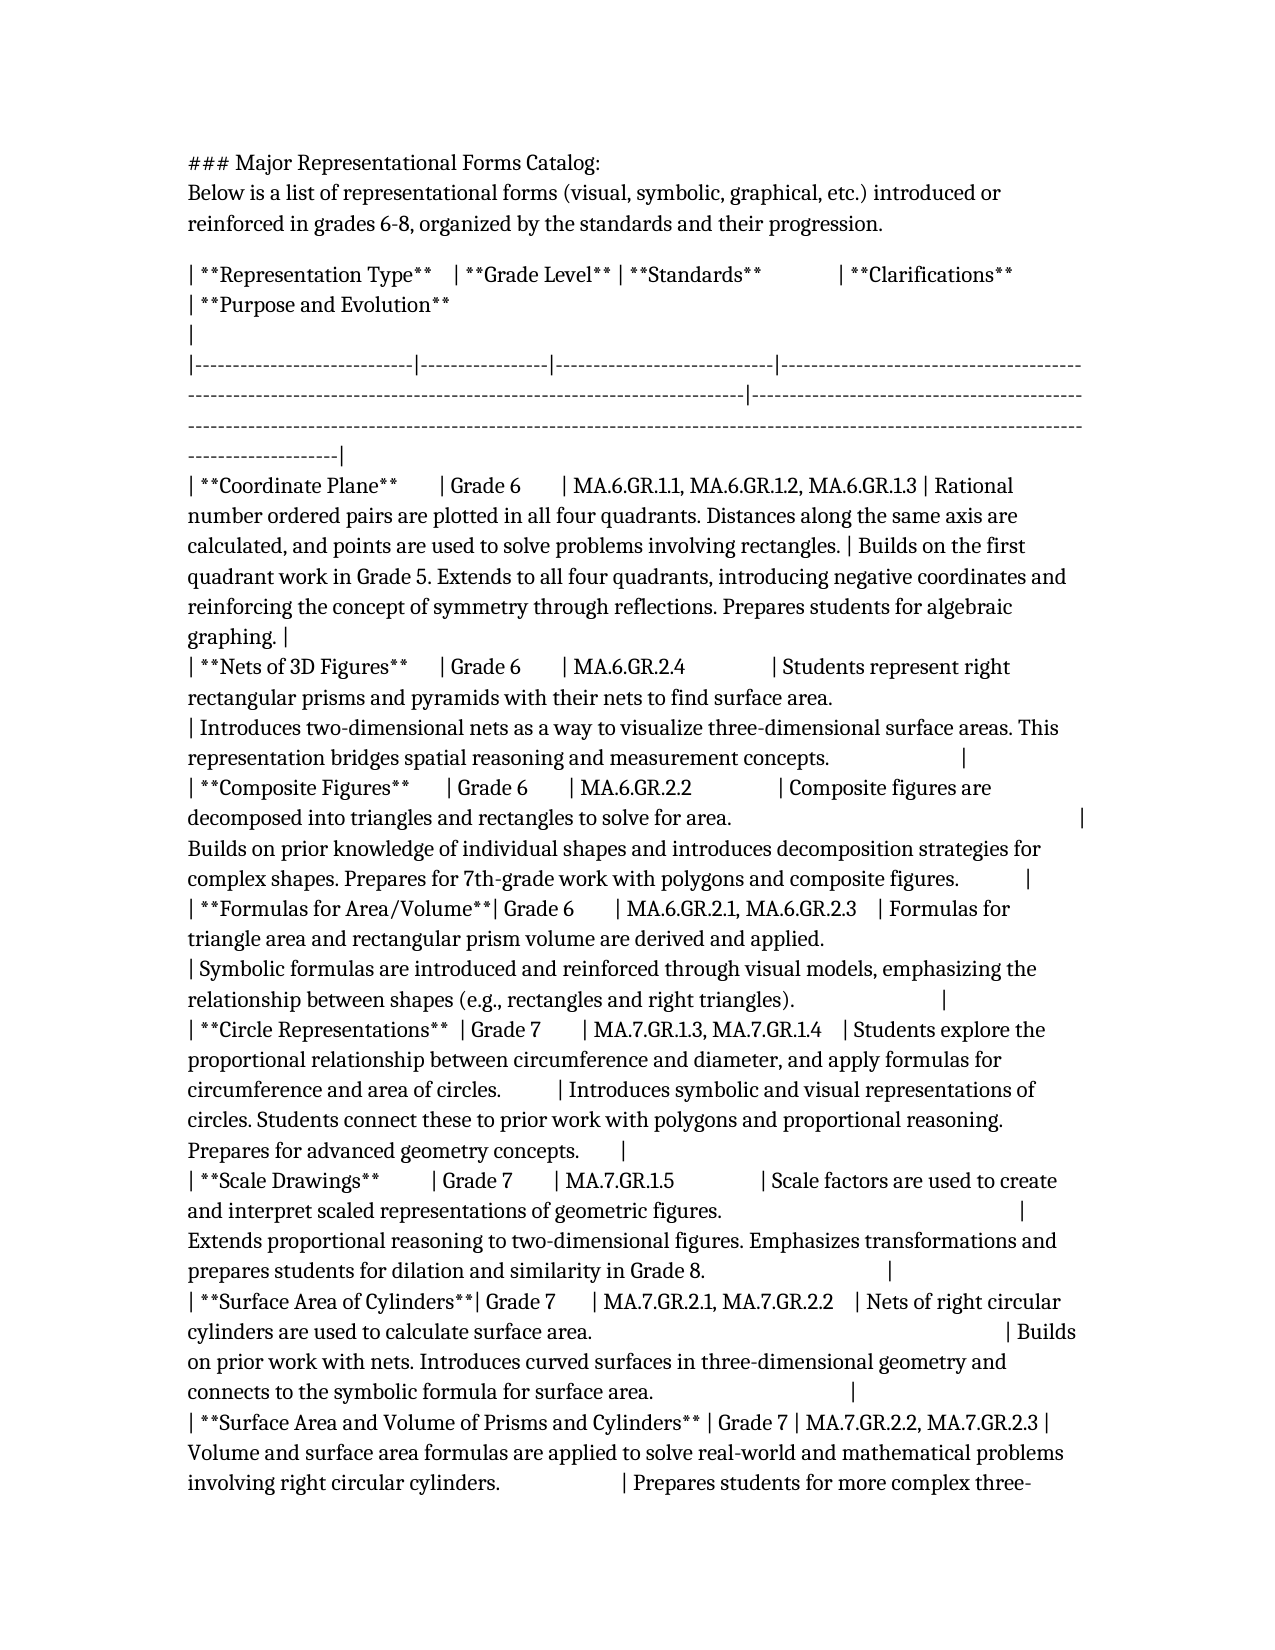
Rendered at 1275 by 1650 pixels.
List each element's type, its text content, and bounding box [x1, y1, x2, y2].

text ### Major Representational Forms Catalog: Below is a list of representational forms (visual, symbolic, graphical, etc.) introduced or reinforced in grades 6-8, organized by the standards and their progression. [187, 150, 1087, 237]
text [187, 261, 1087, 1496]
